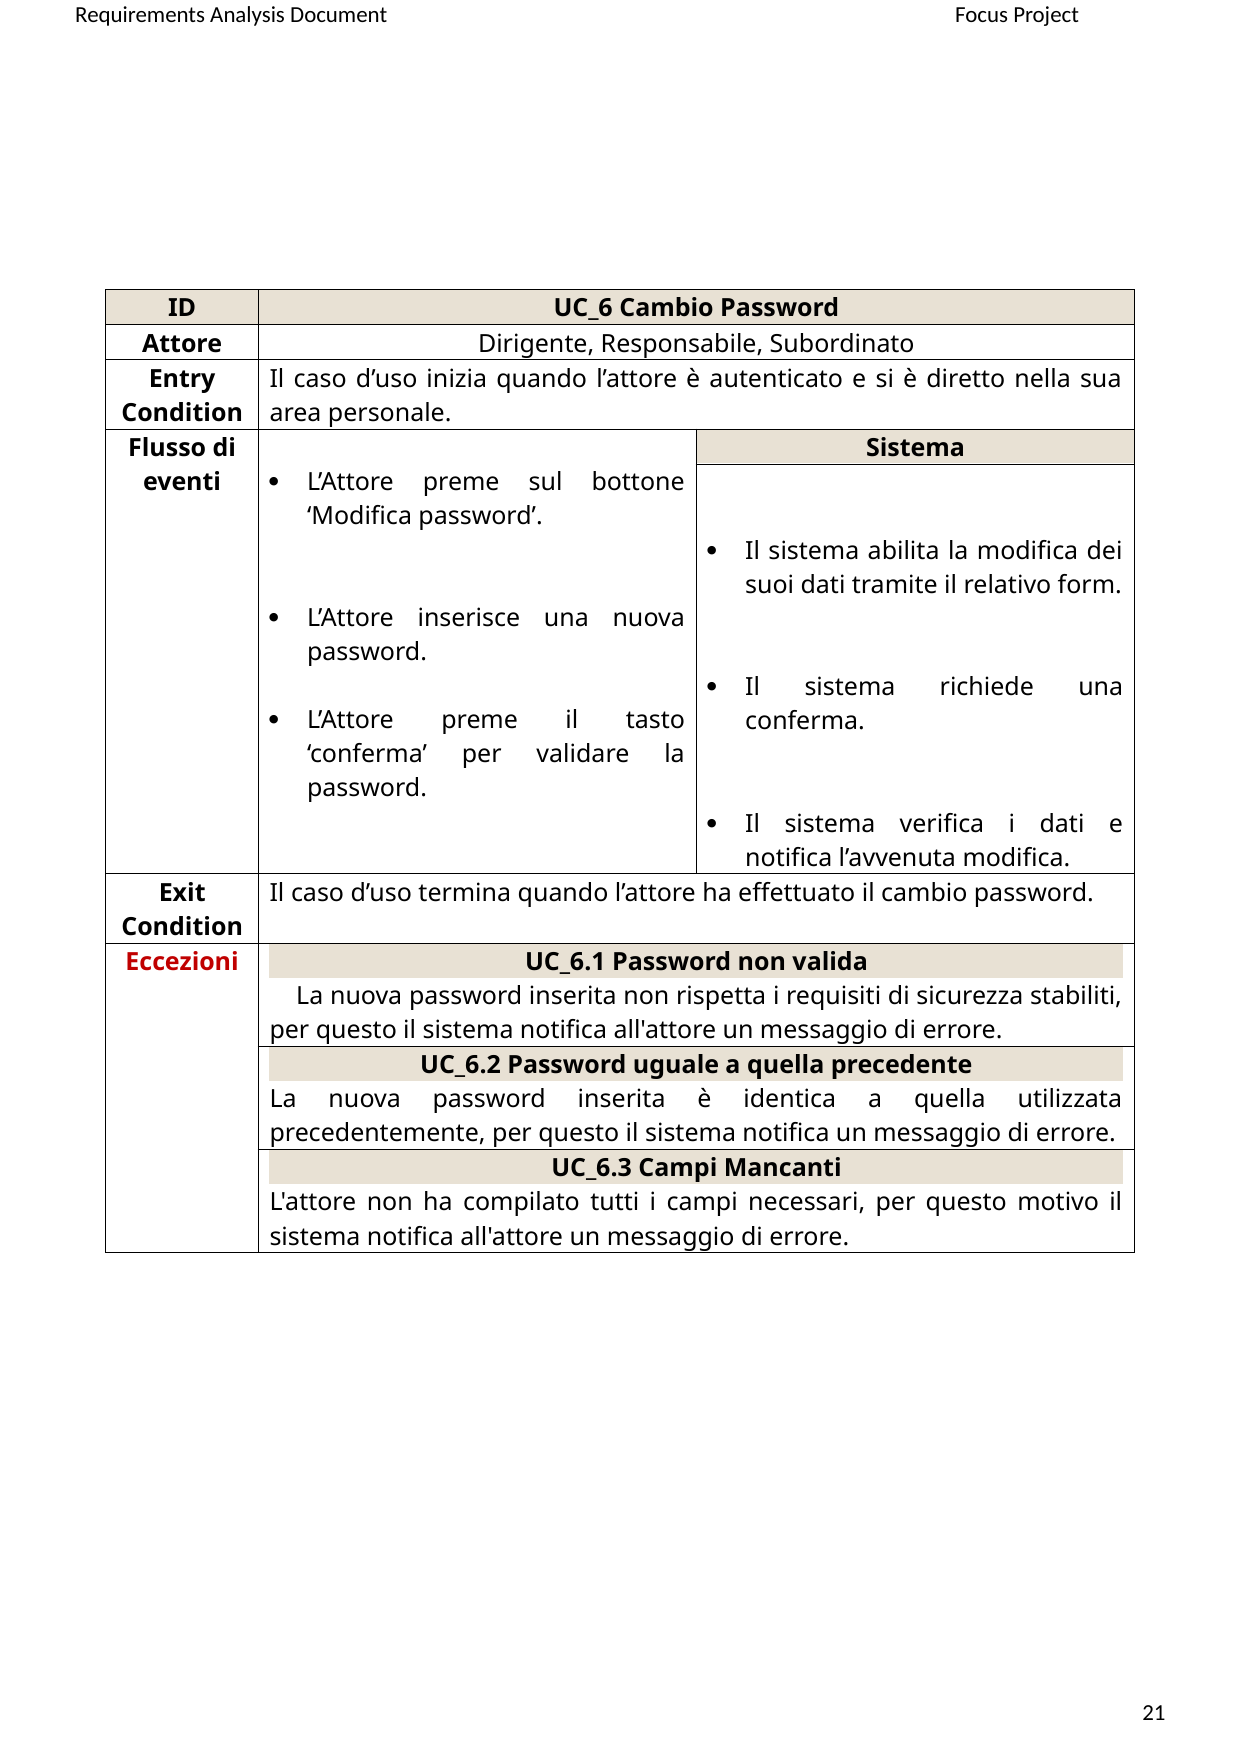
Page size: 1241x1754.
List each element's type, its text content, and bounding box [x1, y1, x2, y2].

table_cell Eccezioni [106, 944, 258, 1252]
table_cell Attore [106, 325, 258, 359]
table_cell Sistema [697, 430, 1134, 463]
table_cell UC_6.2 Password uguale a quella precedente La nuova password inserita è identica a quella utilizzata precedentemente, per questo il sistema notifica un messaggio di errore. [259, 1047, 1134, 1149]
table_cell UC_6.1 Password non valida La nuova password inserita non rispetta i requisiti di sicurezza stabiliti, per questo il sistema notifica all'attore un messaggio di errore. [259, 944, 1134, 1046]
table_cell Flusso di eventi [106, 430, 258, 873]
table_cell Il caso d’uso inizia quando l’attore è autenticato e si è diretto nella sua area personale. [259, 360, 1134, 428]
table_header ID [106, 290, 258, 324]
table_cell Il caso d’uso termina quando l’attore ha effettuato il cambio password. [259, 874, 1134, 942]
table_header UC_6 Cambio Password [259, 290, 1134, 324]
table_cell Exit Condition [106, 874, 258, 942]
table_cell L’Attore preme sul bottone ‘Modifica password’. L’Attore inserisce una nuova password. L’Attore preme il tasto ‘conferma’ per validare la password. [259, 430, 696, 873]
table_cell Dirigente, Responsabile, Subordinato [259, 325, 1134, 359]
table_cell Il sistema abilita la modifica dei suoi dati tramite il relativo form. Il sistema richiede una conferma. Il sistema verifica i dati e notifica l’avvenuta modifica. [697, 465, 1134, 873]
table_cell Entry Condition [106, 360, 258, 428]
table_cell UC_6.3 Campi Mancanti L'attore non ha compilato tutti i campi necessari, per questo motivo il sistema notifica all'attore un messaggio di errore. [259, 1150, 1134, 1252]
